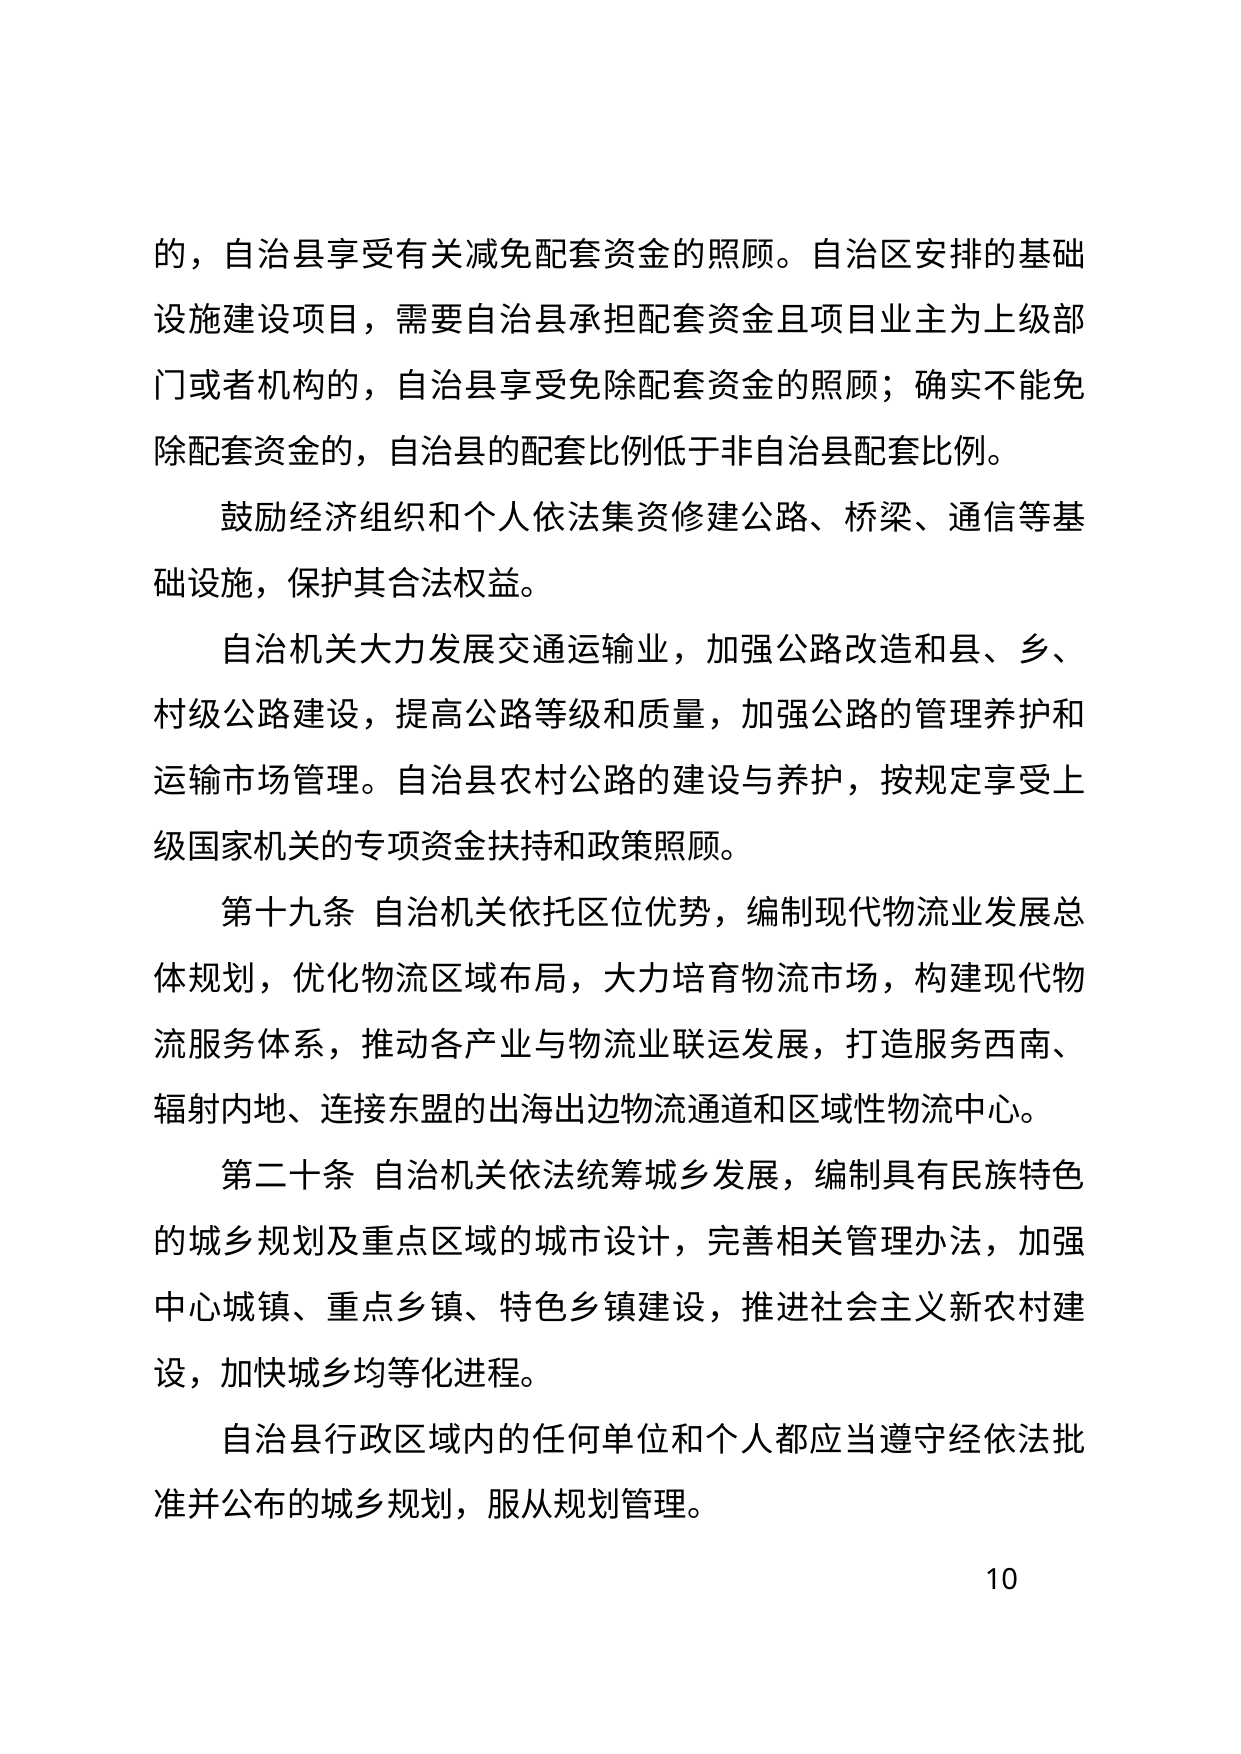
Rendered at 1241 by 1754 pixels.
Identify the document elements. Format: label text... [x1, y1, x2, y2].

text 鼓励经济组织和个人依法集资修建公路、桥梁、通信等基础设施，保护其合法权益。 [153, 482, 1087, 614]
text 第十九条 自治机关依托区位优势，编制现代物流业发展总体规划，优化物流区域布局，大力培育物流市场，构建现代物流服务体系，推动各产业与物流业联运发展，打造服务西南、辐射内地、连接东盟的出海出边物流通道和区域性物流中心。 [153, 877, 1087, 1140]
text 自治县行政区域内的任何单位和个人都应当遵守经依法批准并公布的城乡规划，服从规划管理。 [153, 1404, 1087, 1535]
text 自治机关大力发展交通运输业，加强公路改造和县、乡、村级公路建设，提高公路等级和质量，加强公路的管理养护和运输市场管理。自治县农村公路的建设与养护，按规定享受上级国家机关的专项资金扶持和政策照顾。 [153, 614, 1087, 877]
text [153, 219, 1087, 482]
text 第二十条 自治机关依法统筹城乡发展，编制具有民族特色的城乡规划及重点区域的城市设计，完善相关管理办法，加强中心城镇、重点乡镇、特色乡镇建设，推进社会主义新农村建设，加快城乡均等化进程。 [153, 1140, 1087, 1404]
